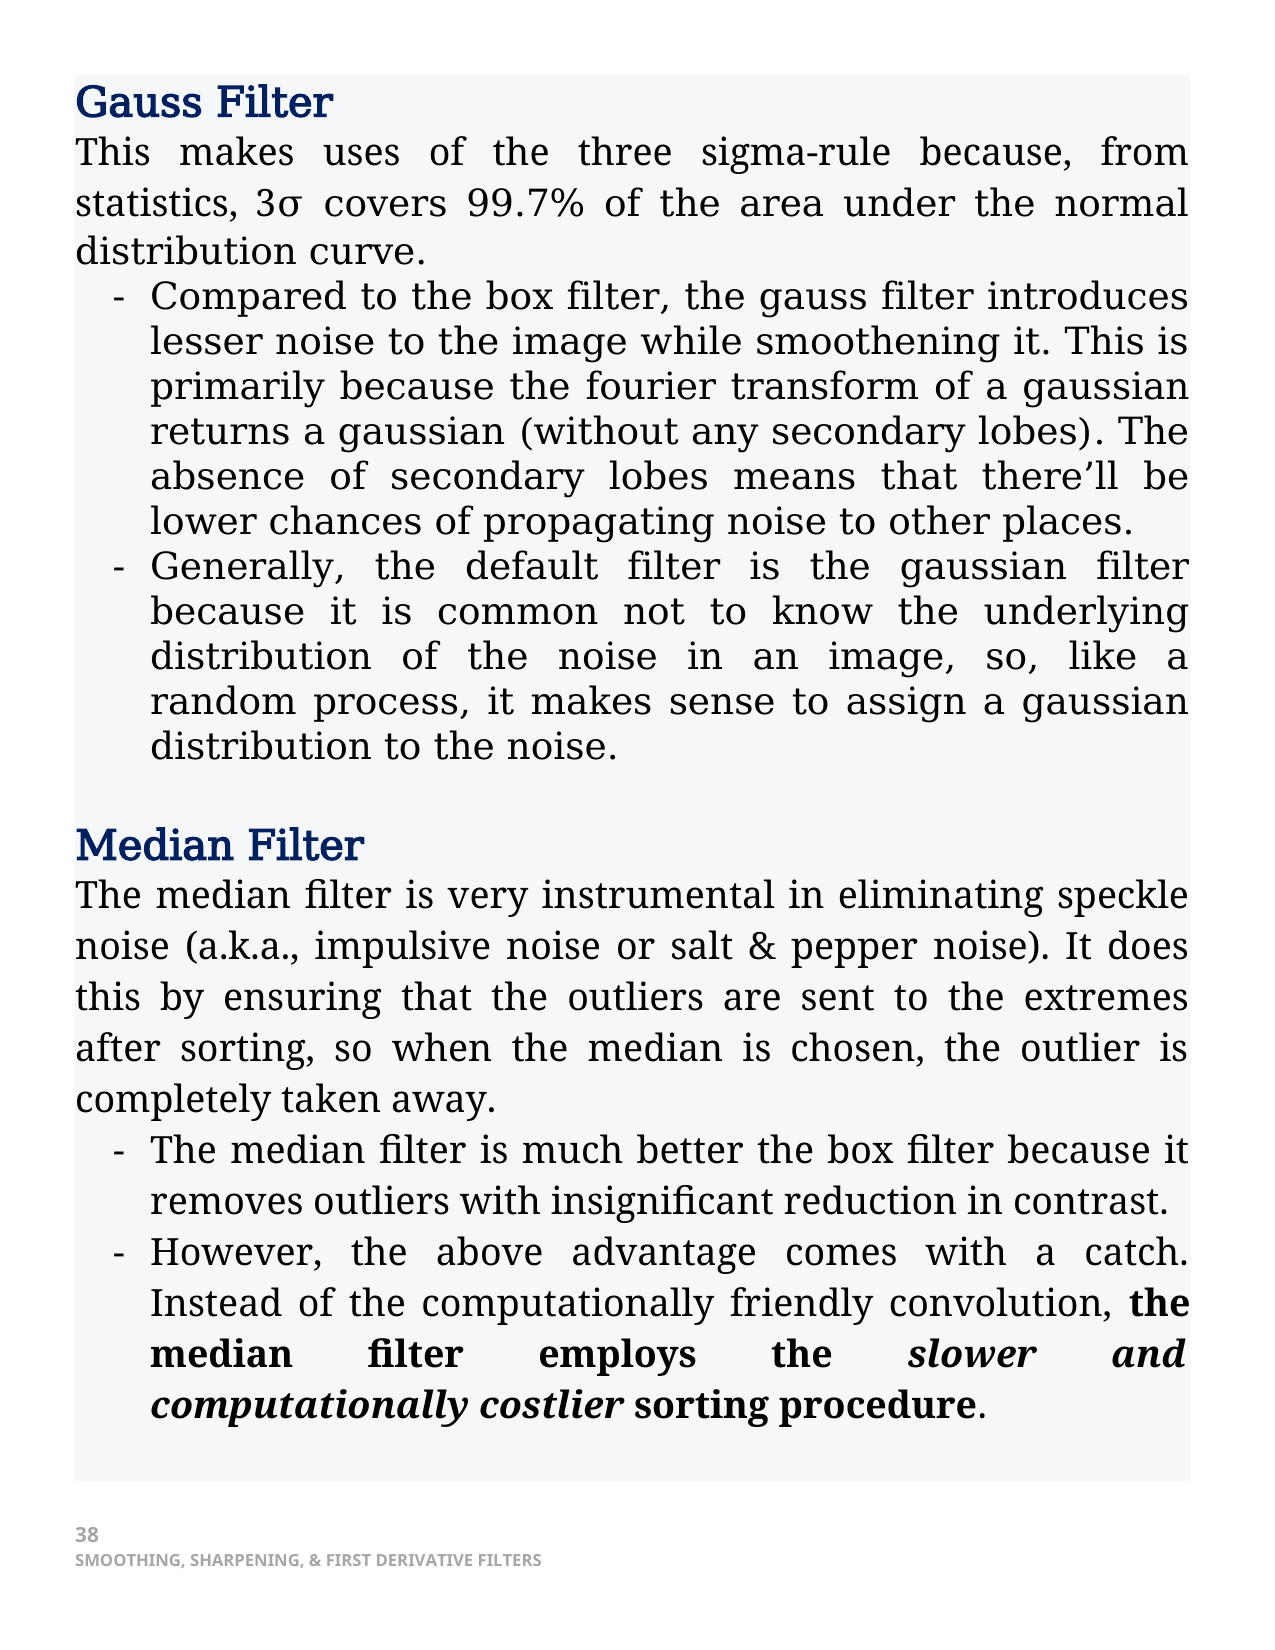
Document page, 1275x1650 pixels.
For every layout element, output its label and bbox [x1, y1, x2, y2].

table_cell [75, 75, 1190, 1481]
